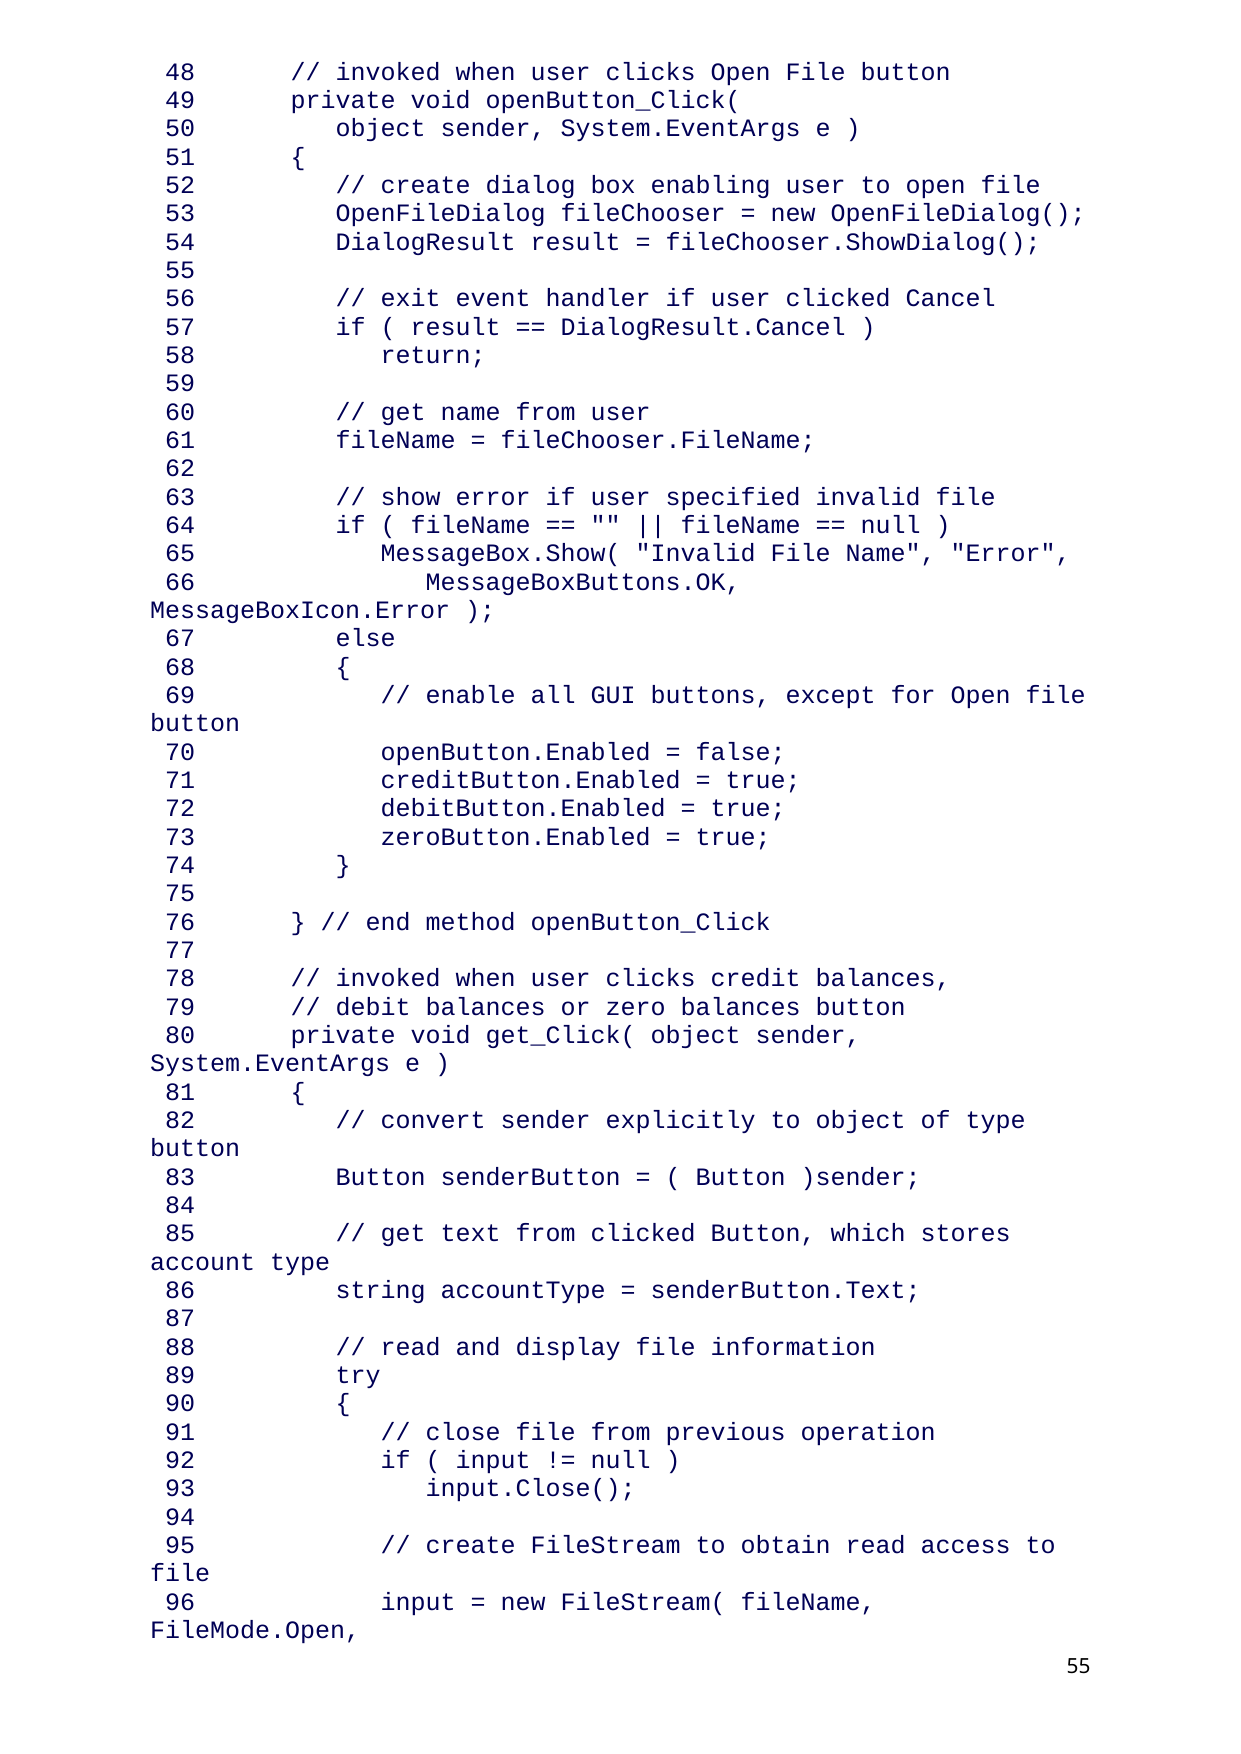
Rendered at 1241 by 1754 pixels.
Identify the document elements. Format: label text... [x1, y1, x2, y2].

text 48 // invoked when user clicks Open File button 49 private void openButton_Click( 50 object sender, System.EventArgs e ) 51 { 52 // create dialog box enabling user to open file 53 OpenFileDialog fileChooser = new OpenFileDialog(); 54 DialogResult result = fileChooser.ShowDialog(); 55 56 // exit event handler if user clicked Cancel 57 if ( result == DialogResult.Cancel ) 58 return; 59 60 // get name from user 61 fileName = fileChooser.FileName; 62 63 // show error if user specified invalid file 64 if ( fileName == "" || fileName == null ) 65 MessageBox.Show( "Invalid File Name", "Error", 66 MessageBoxButtons.OK, MessageBoxIcon.Error ); 67 else 68 { 69 // enable all GUI buttons, except for Open file button 70 openButton.Enabled = false; 71 creditButton.Enabled = true; 72 debitButton.Enabled = true; 73 zeroButton.Enabled = true; 74 } 75 76 } // end method openButton_Click 77 78 // invoked when user clicks credit balances, 79 // debit balances or zero balances button 80 private void get_Click( object sender, System.EventArgs e ) 81 { 82 // convert sender explicitly to object of type button 83 Button senderButton = ( Button )sender; 84 85 // get text from clicked Button, which stores account type 86 string accountType = senderButton.Text; 87 88 // read and display file information 89 try 90 { 91 // close file from previous operation 92 if ( input != null ) 93 input.Close(); 94 95 // create FileStream to obtain read access to file 96 input = new FileStream( fileName, FileMode.Open, [150, 59, 1090, 1646]
